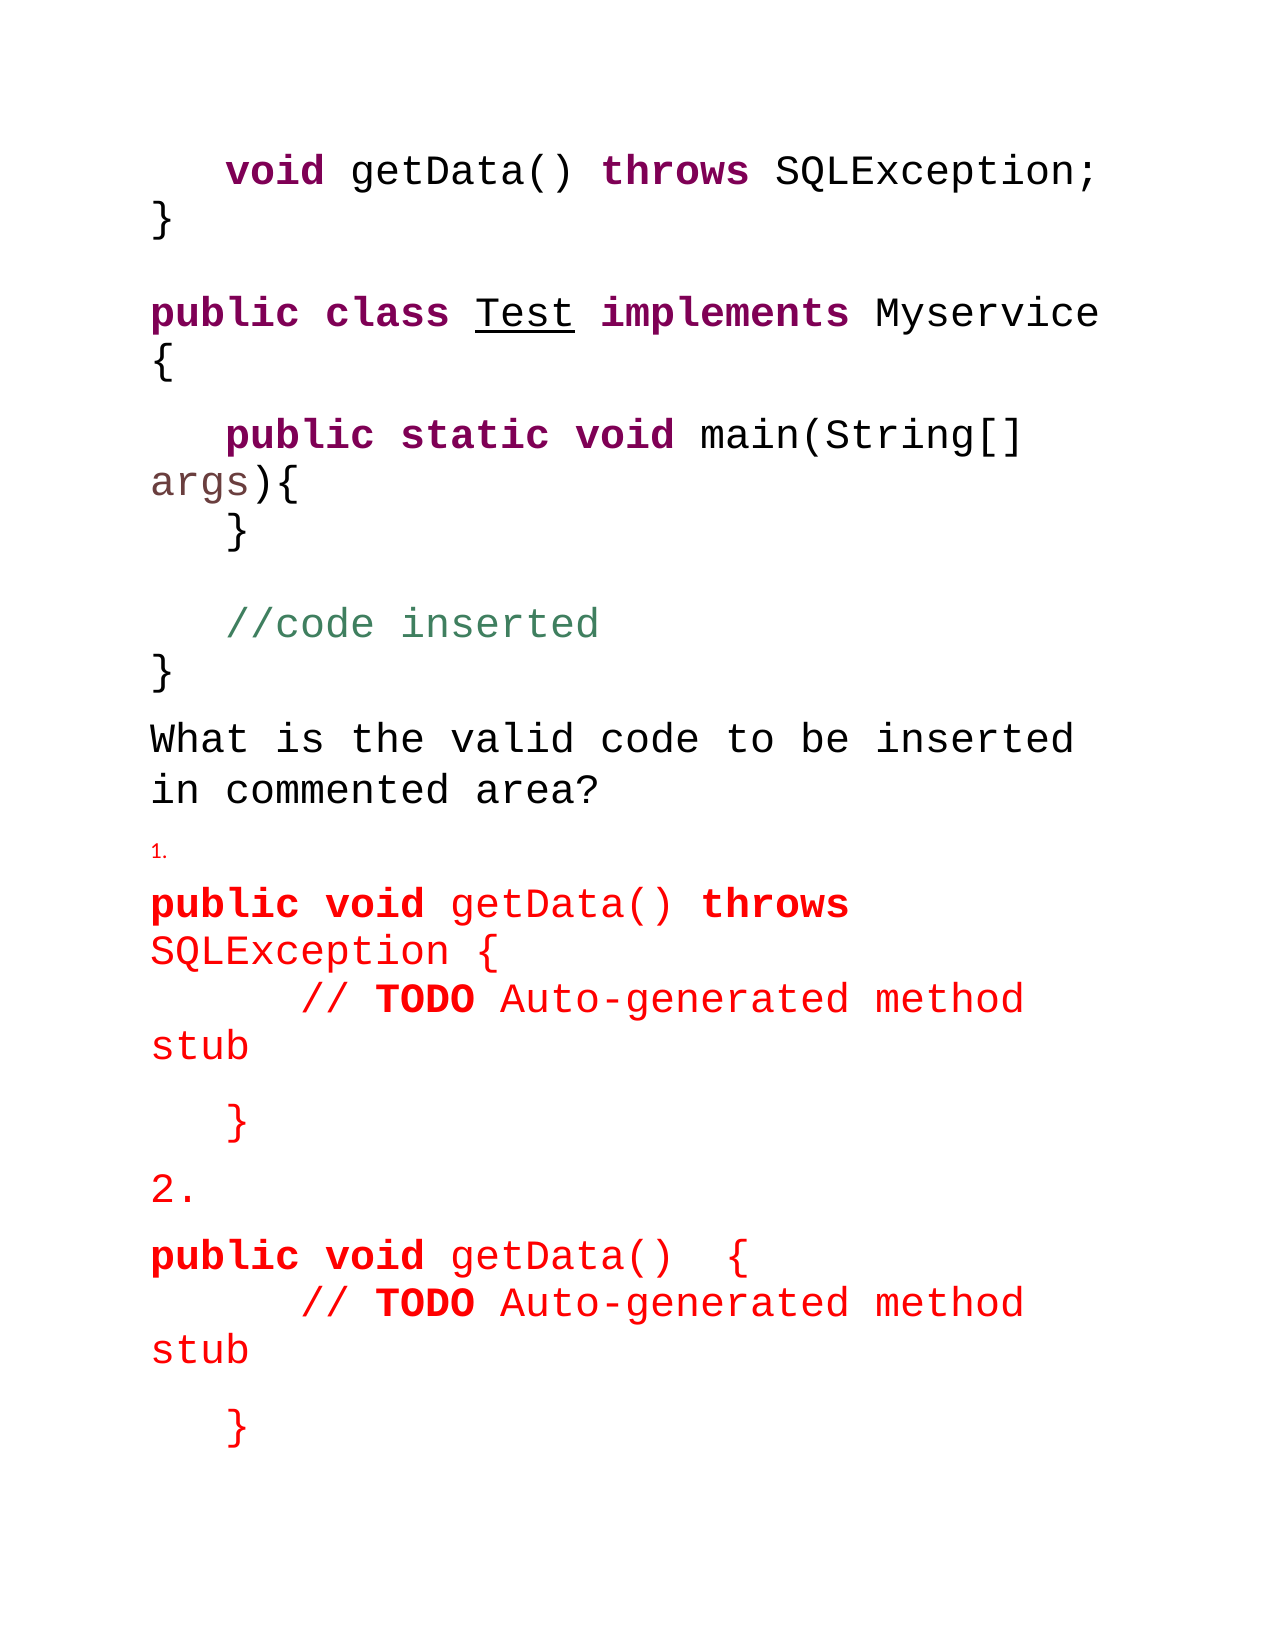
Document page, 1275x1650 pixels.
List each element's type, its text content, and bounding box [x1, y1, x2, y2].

text } [150, 1404, 1125, 1452]
text public void getData() { [150, 1235, 1125, 1282]
text // TODO Auto-generated method stub [150, 977, 1125, 1072]
text public void getData() throws SQLException { [150, 883, 1125, 977]
text //code inserted [150, 603, 1125, 650]
text } [150, 197, 1125, 244]
text 1. [150, 836, 1125, 864]
text 2. [150, 1167, 1125, 1214]
text public class Test implements Myservice { [150, 292, 1125, 386]
text } [150, 1100, 1125, 1147]
text public static void main(String[] args){ [150, 414, 1125, 508]
text } [150, 650, 1125, 697]
text // TODO Auto-generated method stub [150, 1282, 1125, 1376]
text } [150, 508, 1125, 556]
text What is the valid code to be inserted in commented area? [150, 717, 1125, 816]
text void getData() throws SQLException; [150, 150, 1125, 197]
